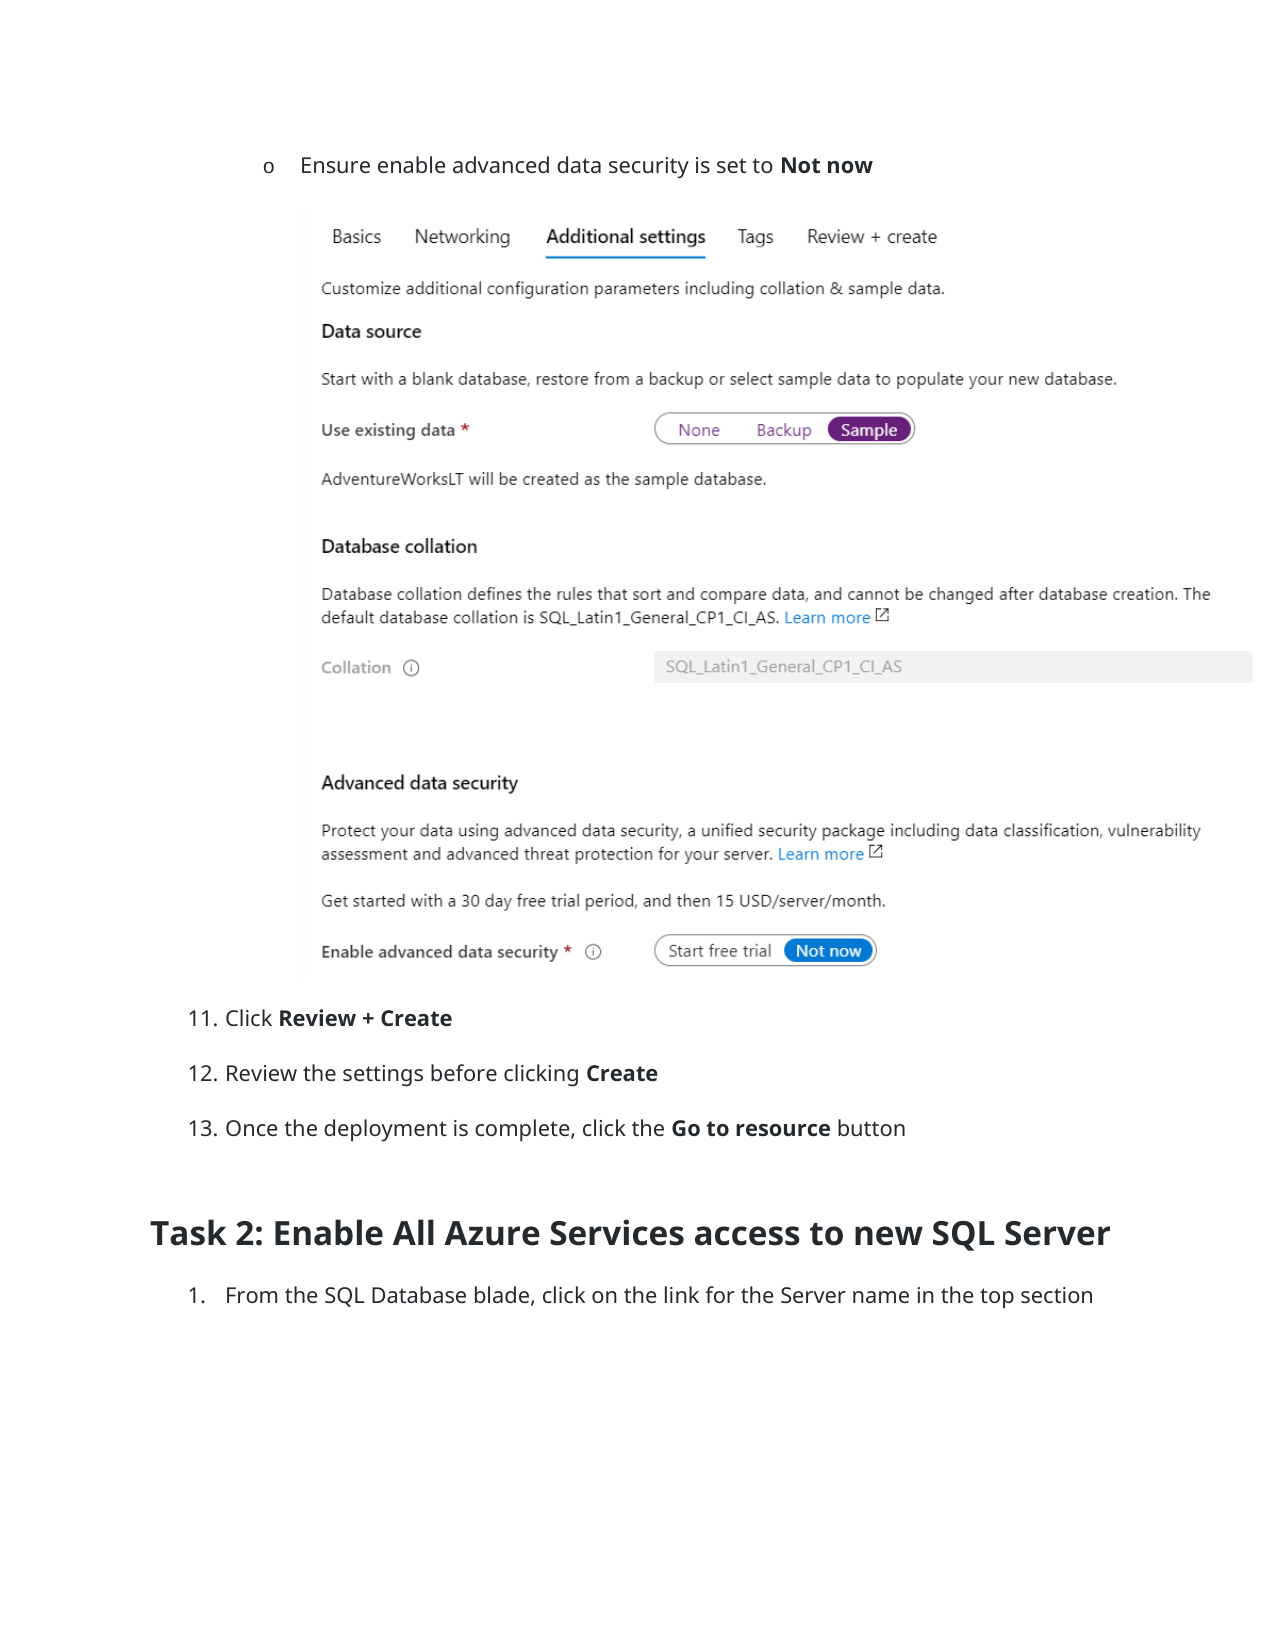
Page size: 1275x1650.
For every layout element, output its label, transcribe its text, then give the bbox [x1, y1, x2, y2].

list Once the deployment is complete, click the Go to resource button ‎ [187, 1113, 1125, 1172]
list From the SQL Database blade, click on the link for the Server name in the top section ‎ [187, 1280, 1125, 1340]
text Task 2: Enable All Azure Services access to new SQL Server [150, 1210, 1125, 1255]
list Review the settings before clicking Create [187, 1058, 1125, 1088]
list Click Review + Create [187, 1003, 1125, 1033]
picture [300, 209, 1275, 979]
